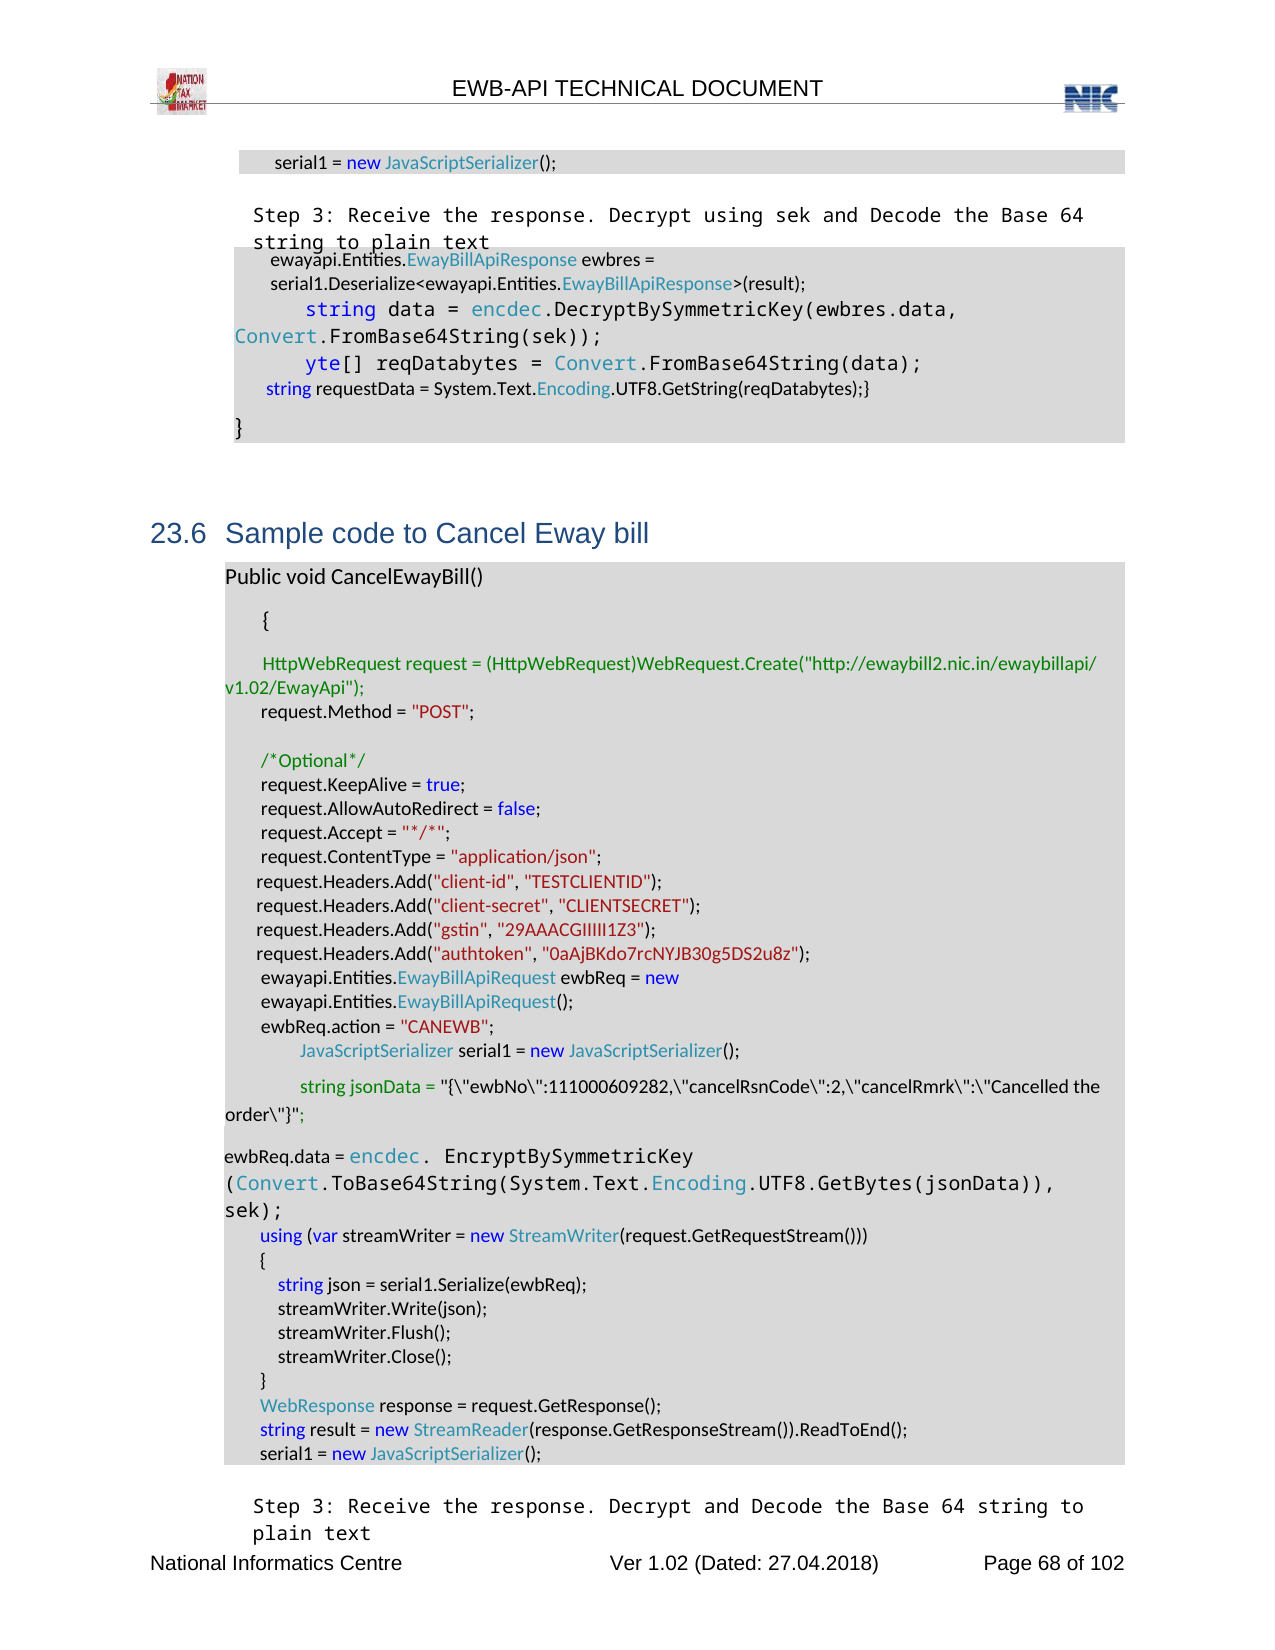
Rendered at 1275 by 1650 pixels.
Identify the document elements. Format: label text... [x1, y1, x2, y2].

picture [156, 104, 207, 115]
picture [1059, 104, 1121, 115]
text { [225, 607, 1125, 635]
text using (var streamWriter = new StreamWriter(request.GetRequestStream())) [224, 1223, 1125, 1248]
text serial1 = new JavaScriptSerializer(); [224, 1441, 1125, 1465]
text streamWriter.Write(json); [224, 1296, 1125, 1320]
text /*Optional*/ [225, 748, 1125, 772]
text string jsonData = "{\"ewbNo\":111000609282,\"cancelRsnCode\":2,\"cancelRmrk\":\"Cancelled the order\"}"; [225, 1075, 1125, 1127]
text request.Headers.Add("gstin", "29AAACGIIIII1Z3"); [225, 917, 1125, 941]
text streamWriter.Close(); [224, 1344, 1125, 1368]
text ewbReq.action = "CANEWB"; [225, 1014, 1125, 1038]
text request.ContentType = "application/json"; [225, 845, 1125, 869]
text request.Accept = "*/*"; [225, 821, 1125, 845]
text Public void CancelEwayBill() [225, 562, 1125, 590]
text JavaScriptSerializer serial1 = new JavaScriptSerializer(); [225, 1038, 1125, 1062]
text serial1 = new JavaScriptSerializer(); [239, 150, 1125, 174]
text request.KeepAlive = true; [225, 772, 1125, 796]
text HttpWebRequest request = (HttpWebRequest)WebRequest.Create("http://ewaybill2.nic.in/ewaybillapi/v1.02/EwayApi"); [225, 651, 1125, 700]
subtitle Sample code to Cancel Eway bill [150, 516, 1125, 549]
text string data = encdec.DecryptBySymmetricKey(ewbres.data, Convert.FromBase64String(sek)); [234, 295, 1125, 349]
text request.Headers.Add("client-secret", "CLIENTSECRET"); [225, 893, 1125, 917]
text ewayapi.Entities.EwayBillApiRequest ewbReq = new [225, 966, 1125, 990]
text ewayapi.Entities.EwayBillApiRequest(); [225, 990, 1125, 1014]
text serial1.Deserialize<ewayapi.Entities.EwayBillApiResponse>(result); [234, 271, 1125, 295]
text streamWriter.Flush(); [224, 1320, 1125, 1344]
text WebResponse response = request.GetResponse(); [224, 1393, 1125, 1417]
text request.Method = "POST"; [225, 700, 1125, 724]
text string requestData = System.Text.Encoding.UTF8.GetString(reqDatabytes);} [234, 376, 1125, 400]
text request.Headers.Add("client-id", "TESTCLIENTID"); [225, 869, 1125, 893]
text string result = new StreamReader(response.GetResponseStream()).ReadToEnd(); [224, 1417, 1125, 1441]
text { [224, 1248, 1125, 1272]
text request.AllowAutoRedirect = false; [225, 796, 1125, 821]
text request.Headers.Add("authtoken", "0aAjBKdo7rcNYJB30g5DS2u8z"); [225, 941, 1125, 966]
text } [224, 1368, 1125, 1393]
text ewbReq.data = encdec. EncryptBySymmetricKey (Convert.ToBase64String(System.Text.Encoding.UTF8.GetBytes(jsonData)), sek); [224, 1143, 1125, 1223]
text string json = serial1.Serialize(ewbReq); [224, 1272, 1125, 1296]
text } [234, 413, 1125, 443]
text yte[] reqDatabytes = Convert.FromBase64String(data); [234, 349, 1125, 376]
picture [1059, 81, 1121, 103]
text ewayapi.Entities.EwayBillApiResponse ewbres = [234, 247, 1125, 271]
picture [156, 68, 207, 103]
